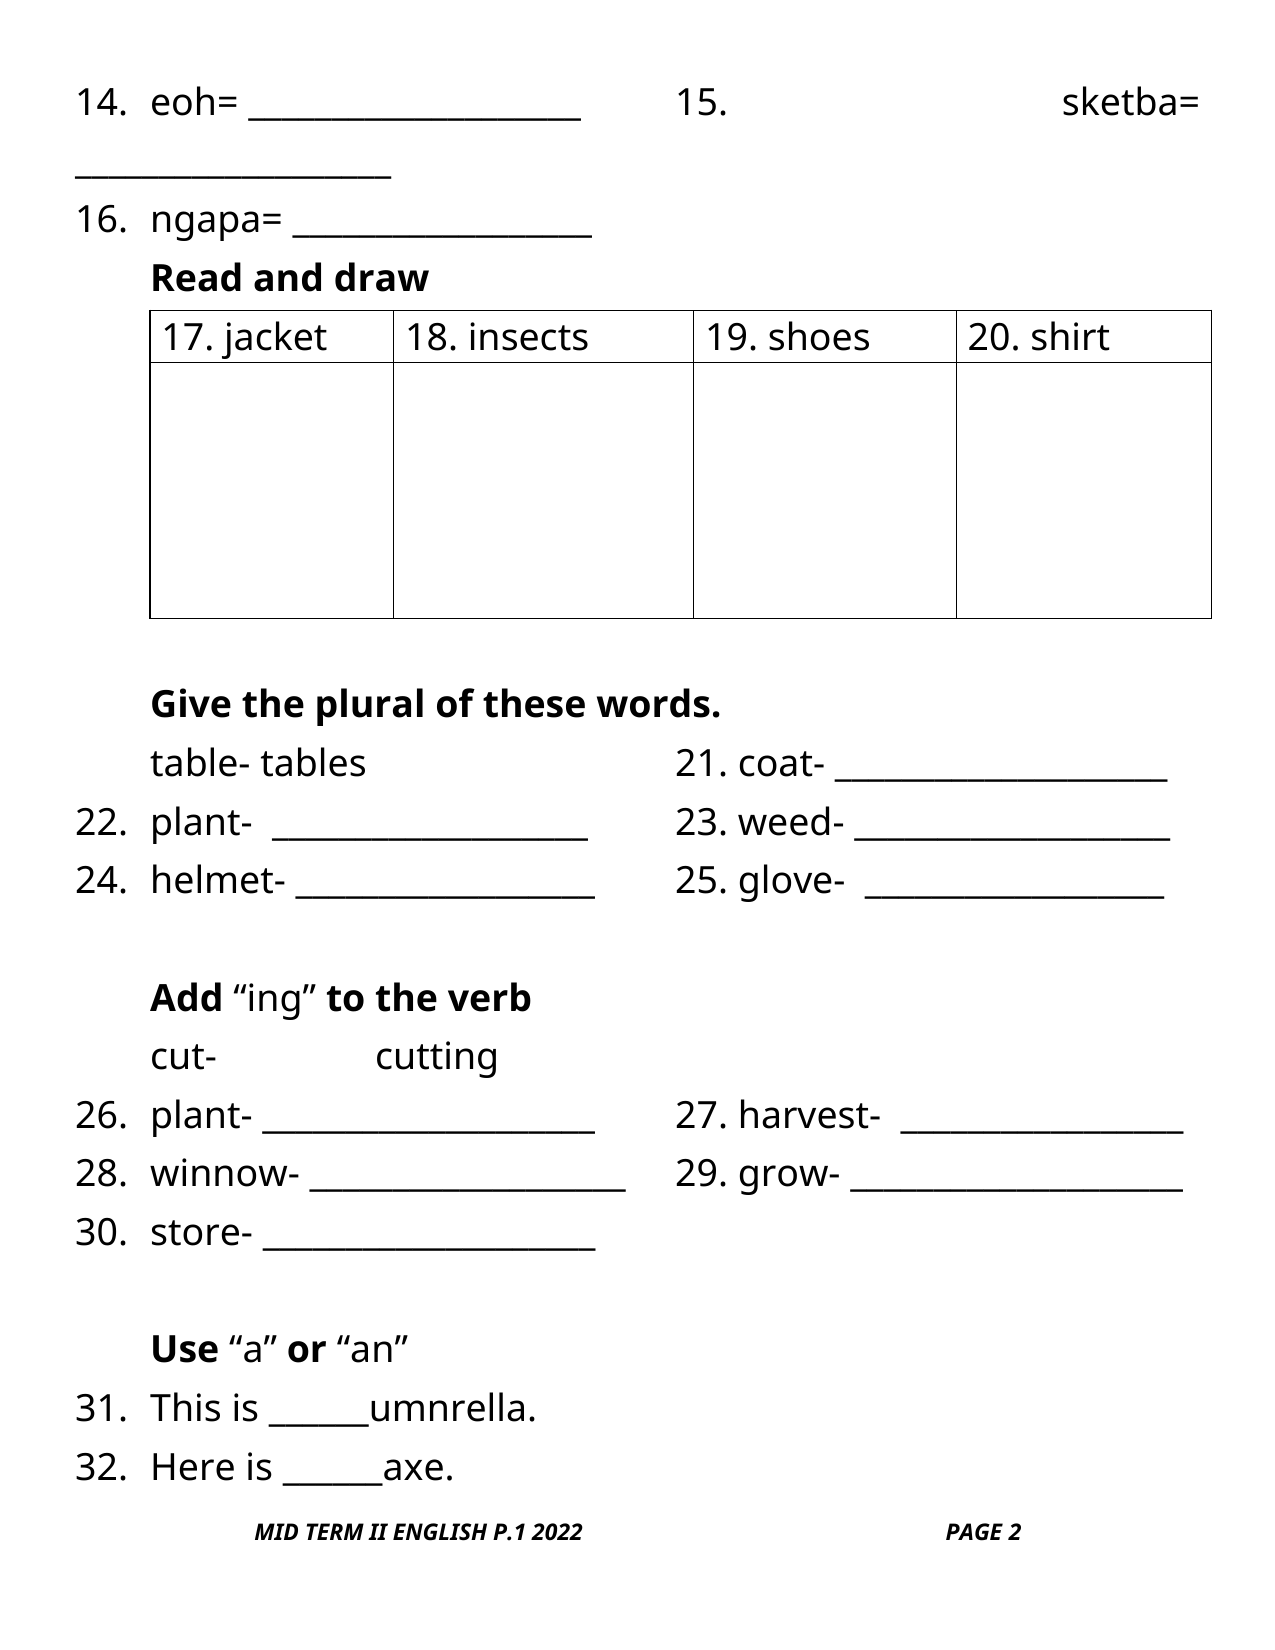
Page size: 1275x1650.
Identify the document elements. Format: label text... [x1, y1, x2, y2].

table_cell [151, 363, 393, 618]
text 26. plant- ____________________ 27. harvest- _________________ [75, 1088, 1200, 1139]
text 28. winnow- ___________________ 29. grow- ____________________ [75, 1147, 1200, 1198]
table_header 19. shoes [694, 311, 956, 362]
table_header 18. insects [394, 311, 693, 362]
text cut- cutting [75, 1029, 1200, 1081]
text Add “ing” to the verb [75, 971, 1200, 1022]
text 24. helmet- __________________ 25. glove- __________________ [75, 853, 1200, 904]
table_cell [394, 363, 693, 618]
table_cell [957, 363, 1211, 618]
text table- tables 21. coat- ____________________ [75, 736, 1200, 787]
text Read and draw [75, 251, 1200, 302]
text 14. eoh= ____________________ 15. sketba= ___________________ [75, 75, 1200, 185]
text 31. This is ______umnrella. [75, 1381, 1200, 1432]
table_header 17. jacket [151, 311, 393, 362]
text Give the plural of these words. [75, 678, 1200, 729]
table_cell [694, 363, 956, 618]
text Use “a” or “an” [75, 1323, 1200, 1374]
table_header 20. shirt [957, 311, 1211, 362]
text 32. Here is ______axe. [75, 1440, 1200, 1491]
text 22. plant- ___________________ 23. weed- ___________________ [75, 795, 1200, 846]
text 16. ngapa= __________________ [75, 192, 1200, 243]
text 30. store- ____________________ [75, 1205, 1200, 1256]
